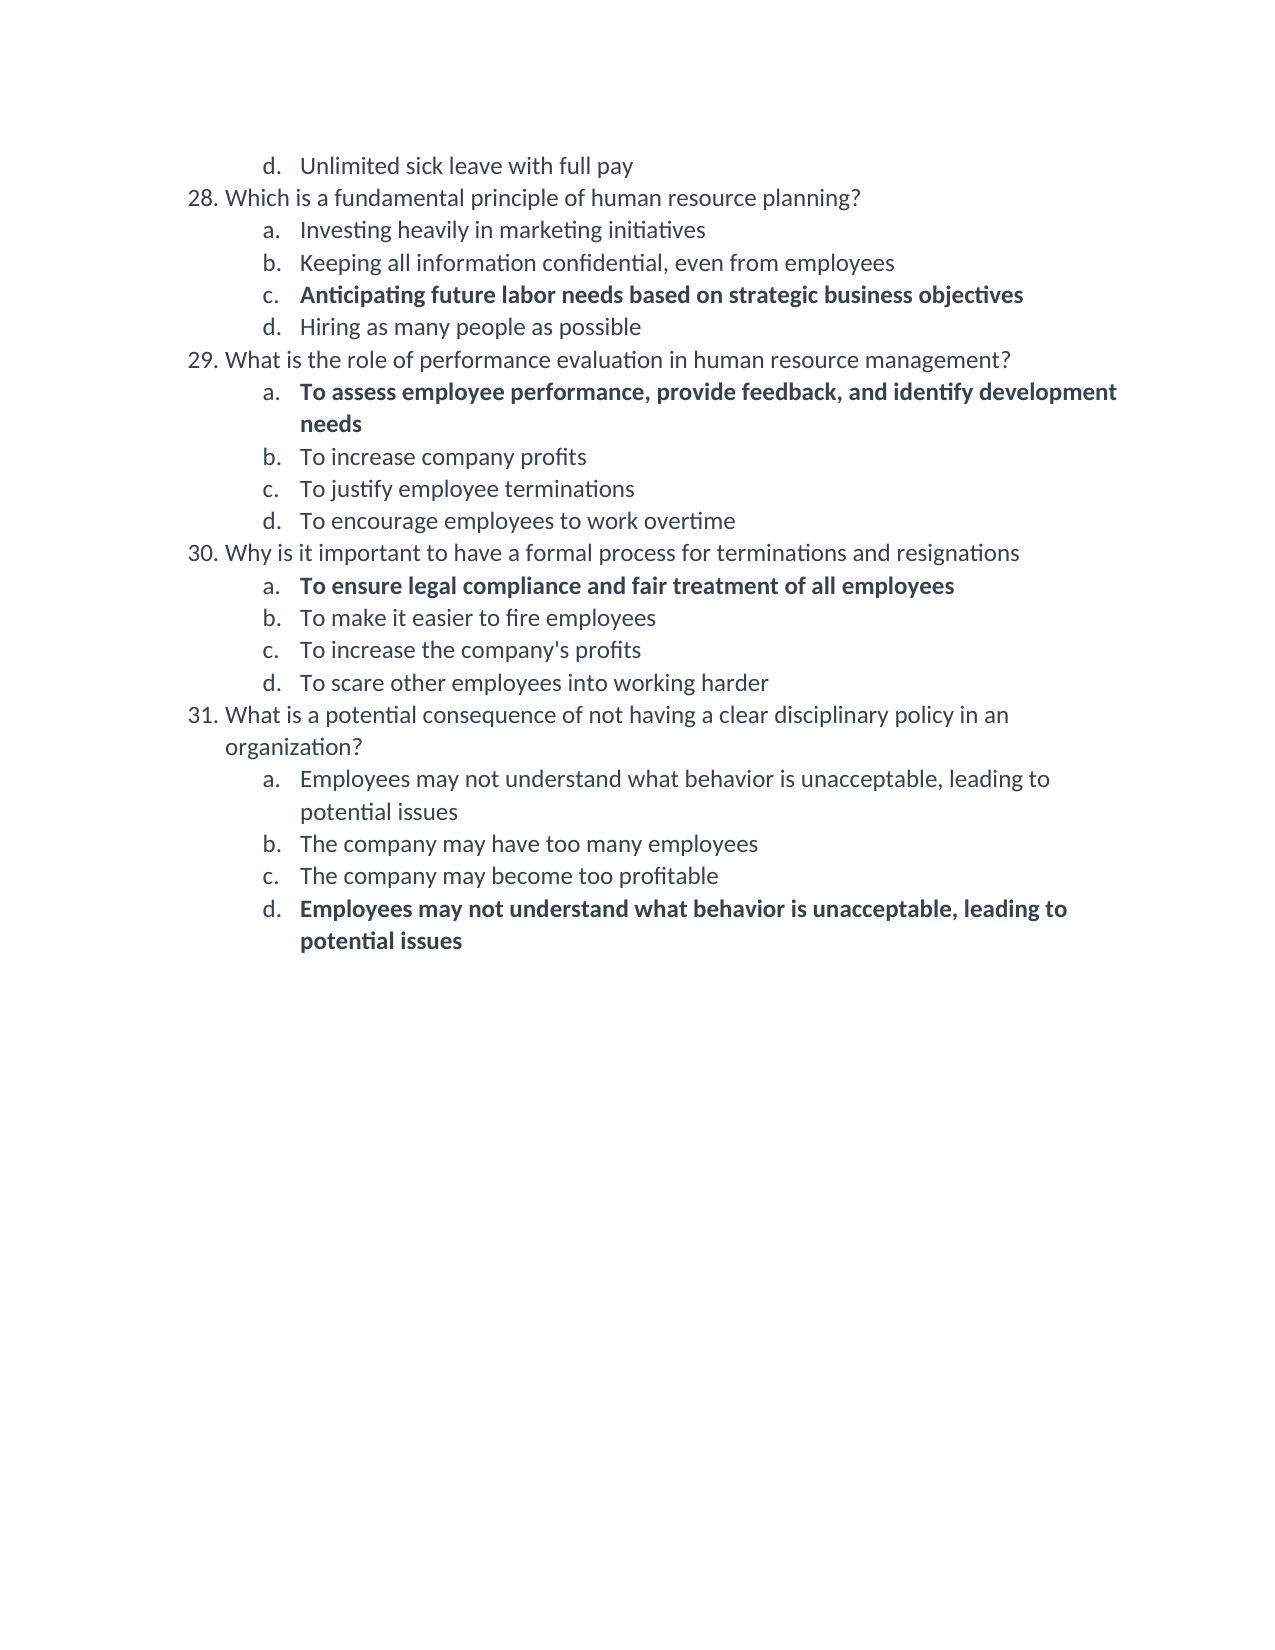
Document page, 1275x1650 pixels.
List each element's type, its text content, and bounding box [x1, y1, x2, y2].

list To make it easier to fire employees [262, 602, 1125, 633]
list Hiring as many people as possible [262, 311, 1125, 342]
list To increase company profits [262, 441, 1125, 471]
list Employees may not understand what behavior is unacceptable, leading to potential issues [262, 763, 1125, 826]
list Keeping all information confidential, even from employees [262, 247, 1125, 277]
list The company may have too many employees [262, 828, 1125, 859]
list To encourage employees to work overtime [262, 505, 1125, 536]
list To scare other employees into working harder [262, 667, 1125, 697]
list Why is it important to have a formal process for terminations and resignations [187, 537, 1125, 568]
list Unlimited sick leave with full pay [262, 150, 1125, 181]
list Employees may not understand what behavior is unacceptable, leading to potential issues [262, 893, 1125, 956]
list What is a potential consequence of not having a clear disciplinary policy in an organization? [187, 699, 1125, 762]
list Anticipating future labor needs based on strategic business objectives [262, 279, 1125, 310]
list Which is a fundamental principle of human resource planning? [187, 182, 1125, 213]
list To ensure legal compliance and fair treatment of all employees [262, 570, 1125, 600]
list What is the role of performance evaluation in human resource management? [187, 344, 1125, 374]
list To assess employee performance, provide feedback, and identify development needs [262, 376, 1125, 439]
list Investing heavily in marketing initiatives [262, 214, 1125, 245]
list To increase the company's profits [262, 634, 1125, 665]
list The company may become too profitable [262, 860, 1125, 891]
list To justify employee terminations [262, 473, 1125, 503]
